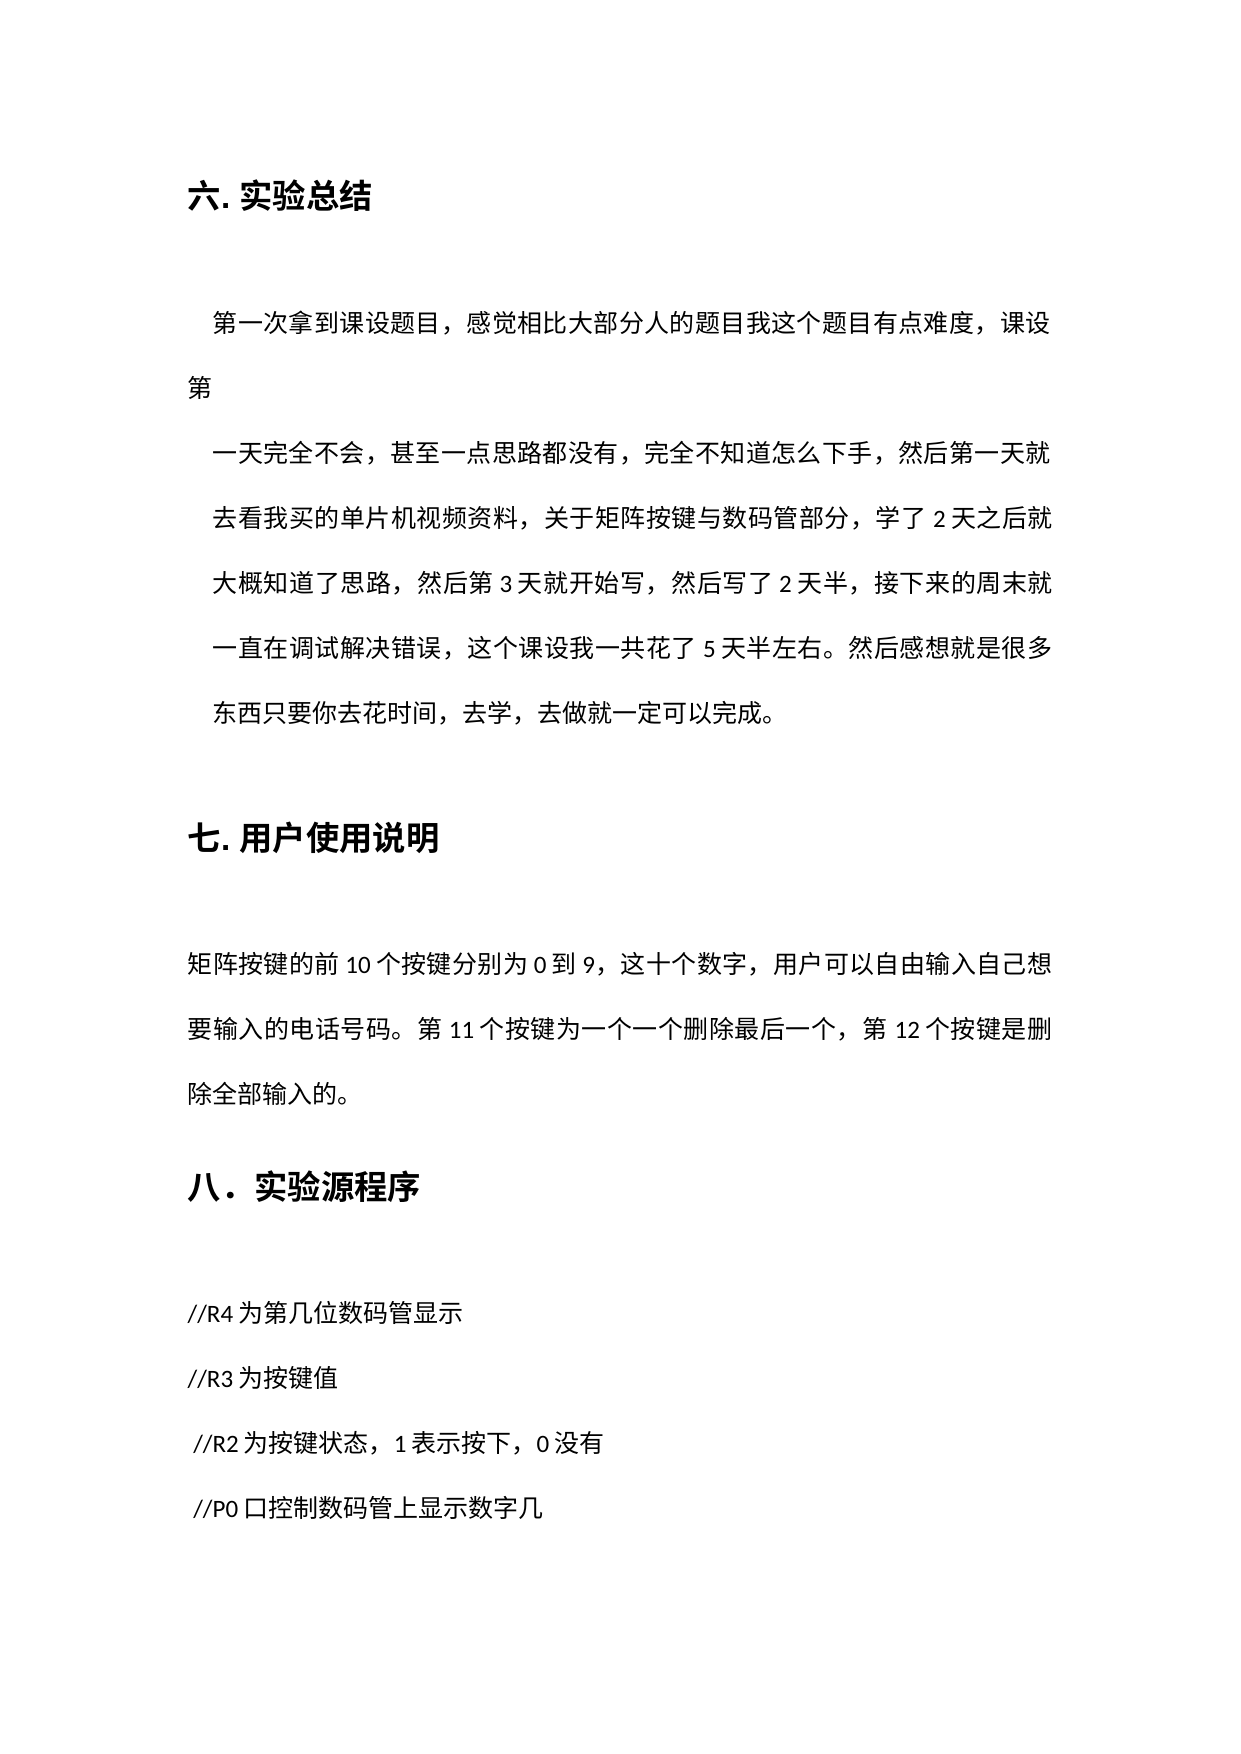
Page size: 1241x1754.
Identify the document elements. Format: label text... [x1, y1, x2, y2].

list //R4为第几位数码管显示 [187, 1279, 1053, 1344]
list //R3为按键值 [187, 1344, 1053, 1409]
list 第一次拿到课设题目，感觉相比大部分人的题目我这个题目有点难度，课设第 [187, 289, 1053, 419]
list //R2为按键状态，1表示按下，0没有 [187, 1409, 1053, 1474]
text 矩阵按键的前10个按键分别为0到9，这十个数字，用户可以自由输入自己想要输入的电话号码。第11个按键为一个一个删除最后一个，第12个按键是删除全部输入的。 [187, 930, 1053, 1125]
subtitle 八．实验源程序 [187, 1152, 1053, 1217]
list //P0口控制数码管上显示数字几 [187, 1474, 1053, 1539]
list 一天完全不会，甚至一点思路都没有，完全不知道怎么下手，然后第一天就去看我买的单片机视频资料，关于矩阵按键与数码管部分，学了2天之后就大概知道了思路，然后第3天就开始写，然后写了2天半，接下来的周末就一直在调试解决错误，这个课设我一共花了5天半左右。然后感想就是很多东西只要你去花时间，去学，去做就一定可以完成。 [212, 419, 1053, 744]
subtitle 用户使用说明 [187, 803, 1053, 868]
subtitle 实验总结 [187, 162, 1053, 227]
